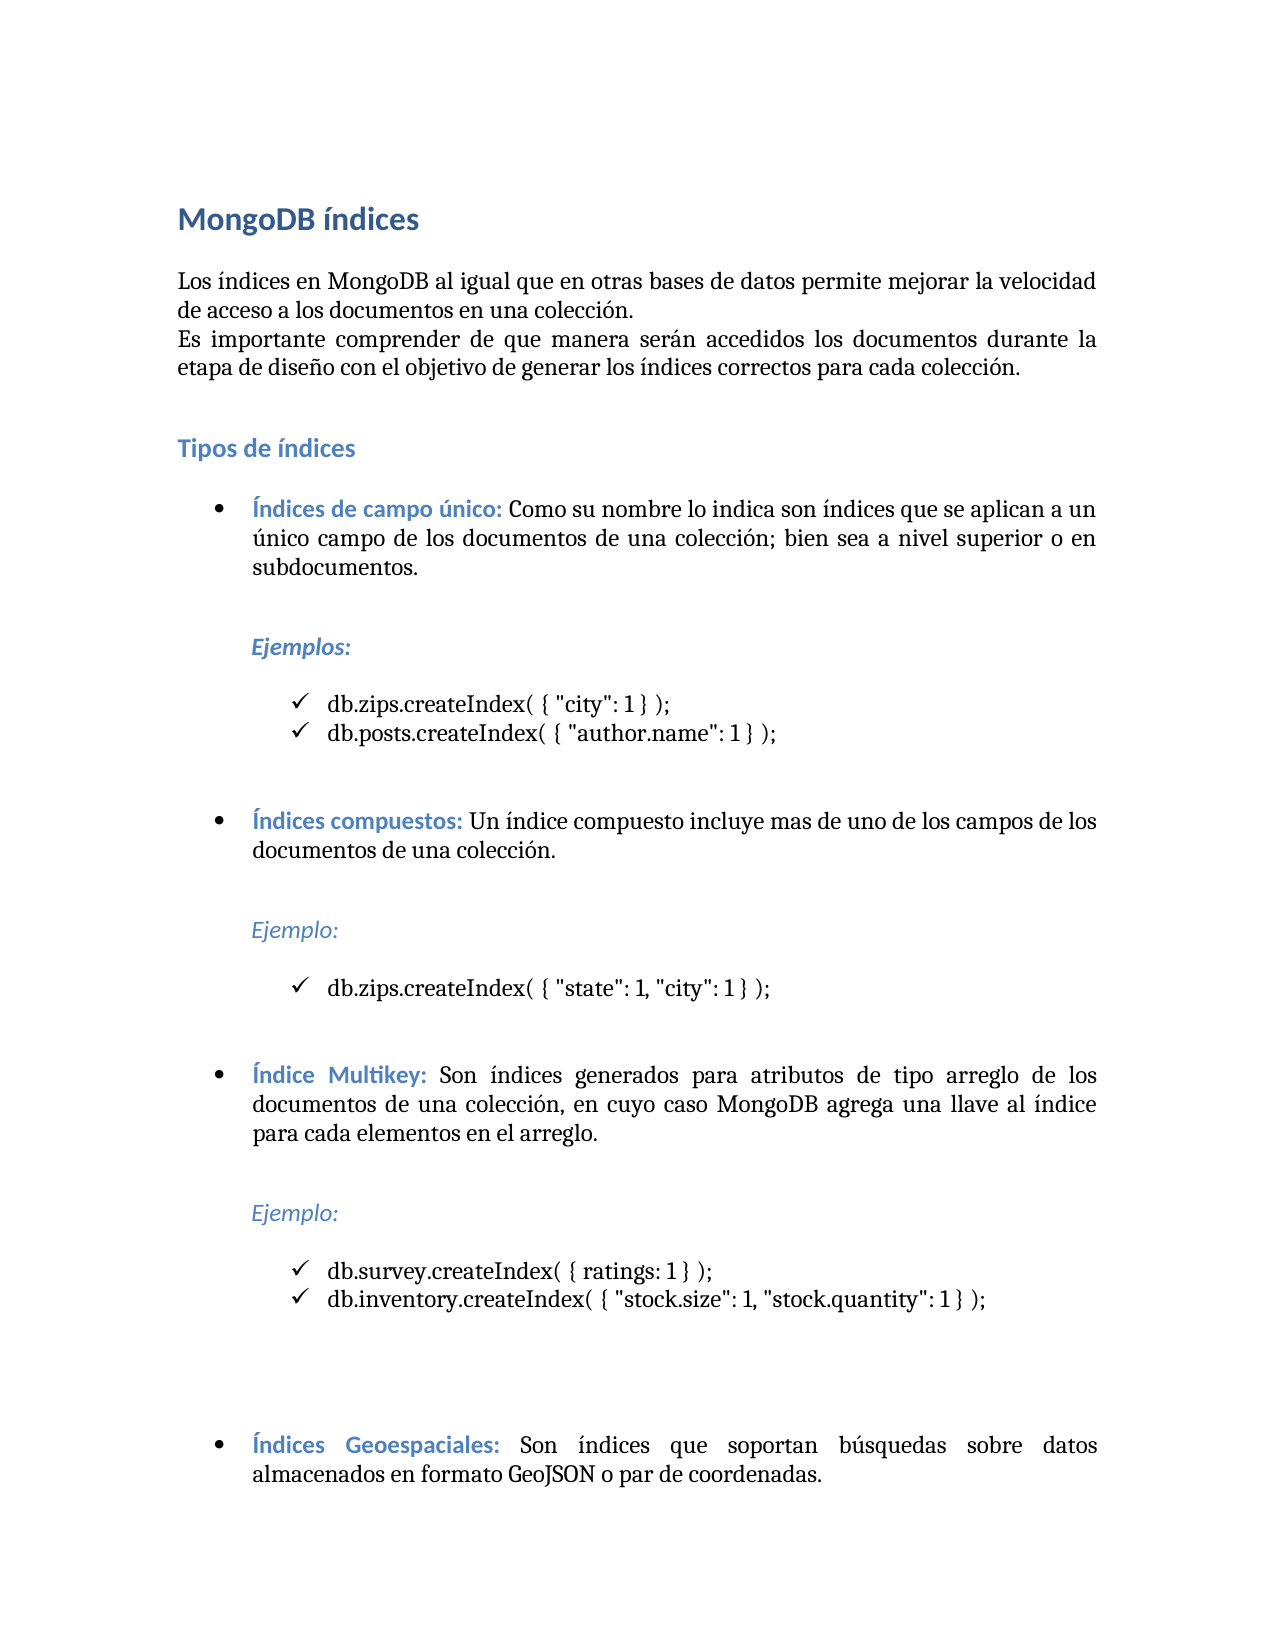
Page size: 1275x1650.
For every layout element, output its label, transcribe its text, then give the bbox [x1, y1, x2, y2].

subtitle Ejemplo: [251, 1197, 1098, 1228]
list Índice Multikey: Son índices generados para atributos de tipo arreglo de los documentos de una colección, en cuyo caso MongoDB agrega una llave al índice para cada elementos en el arreglo. [215, 1060, 1098, 1148]
subtitle Ejemplos: [177, 631, 1098, 662]
text Los índices en MongoDB al igual que en otras bases de datos permite mejorar la velocidad de acceso a los documentos en una colección. [177, 267, 1098, 324]
list db.survey.createIndex( { ratings: 1 } ); [290, 1257, 1098, 1285]
list db.zips.createIndex( { "state": 1, "city": 1 } ); [290, 973, 1098, 1002]
list db.posts.createIndex( { "author.name": 1 } ); [290, 719, 1098, 748]
subtitle Ejemplo: [251, 914, 1098, 945]
subtitle MongoDB índices [177, 198, 1098, 238]
list Índices Geoespaciales: Son índices que soportan búsquedas sobre datos almacenados en formato GeoJSON o par de coordenadas. [215, 1429, 1098, 1488]
subtitle Tipos de índices [177, 432, 1098, 465]
list Índices de campo único: Como su nombre lo indica son índices que se aplican a un único campo de los documentos de una colección; bien sea a nivel superior o en subdocumentos. [215, 493, 1098, 581]
list db.zips.createIndex( { "city": 1 } ); [290, 690, 1098, 719]
text Es importante comprender de que manera serán accedidos los documentos durante la etapa de diseño con el objetivo de generar los índices correctos para cada colección. [177, 324, 1098, 382]
list db.inventory.createIndex( { "stock.size": 1, "stock.quantity": 1 } ); [290, 1285, 1098, 1314]
list Índices compuestos: Un índice compuesto incluye mas de uno de los campos de los documentos de una colección. [215, 805, 1098, 864]
